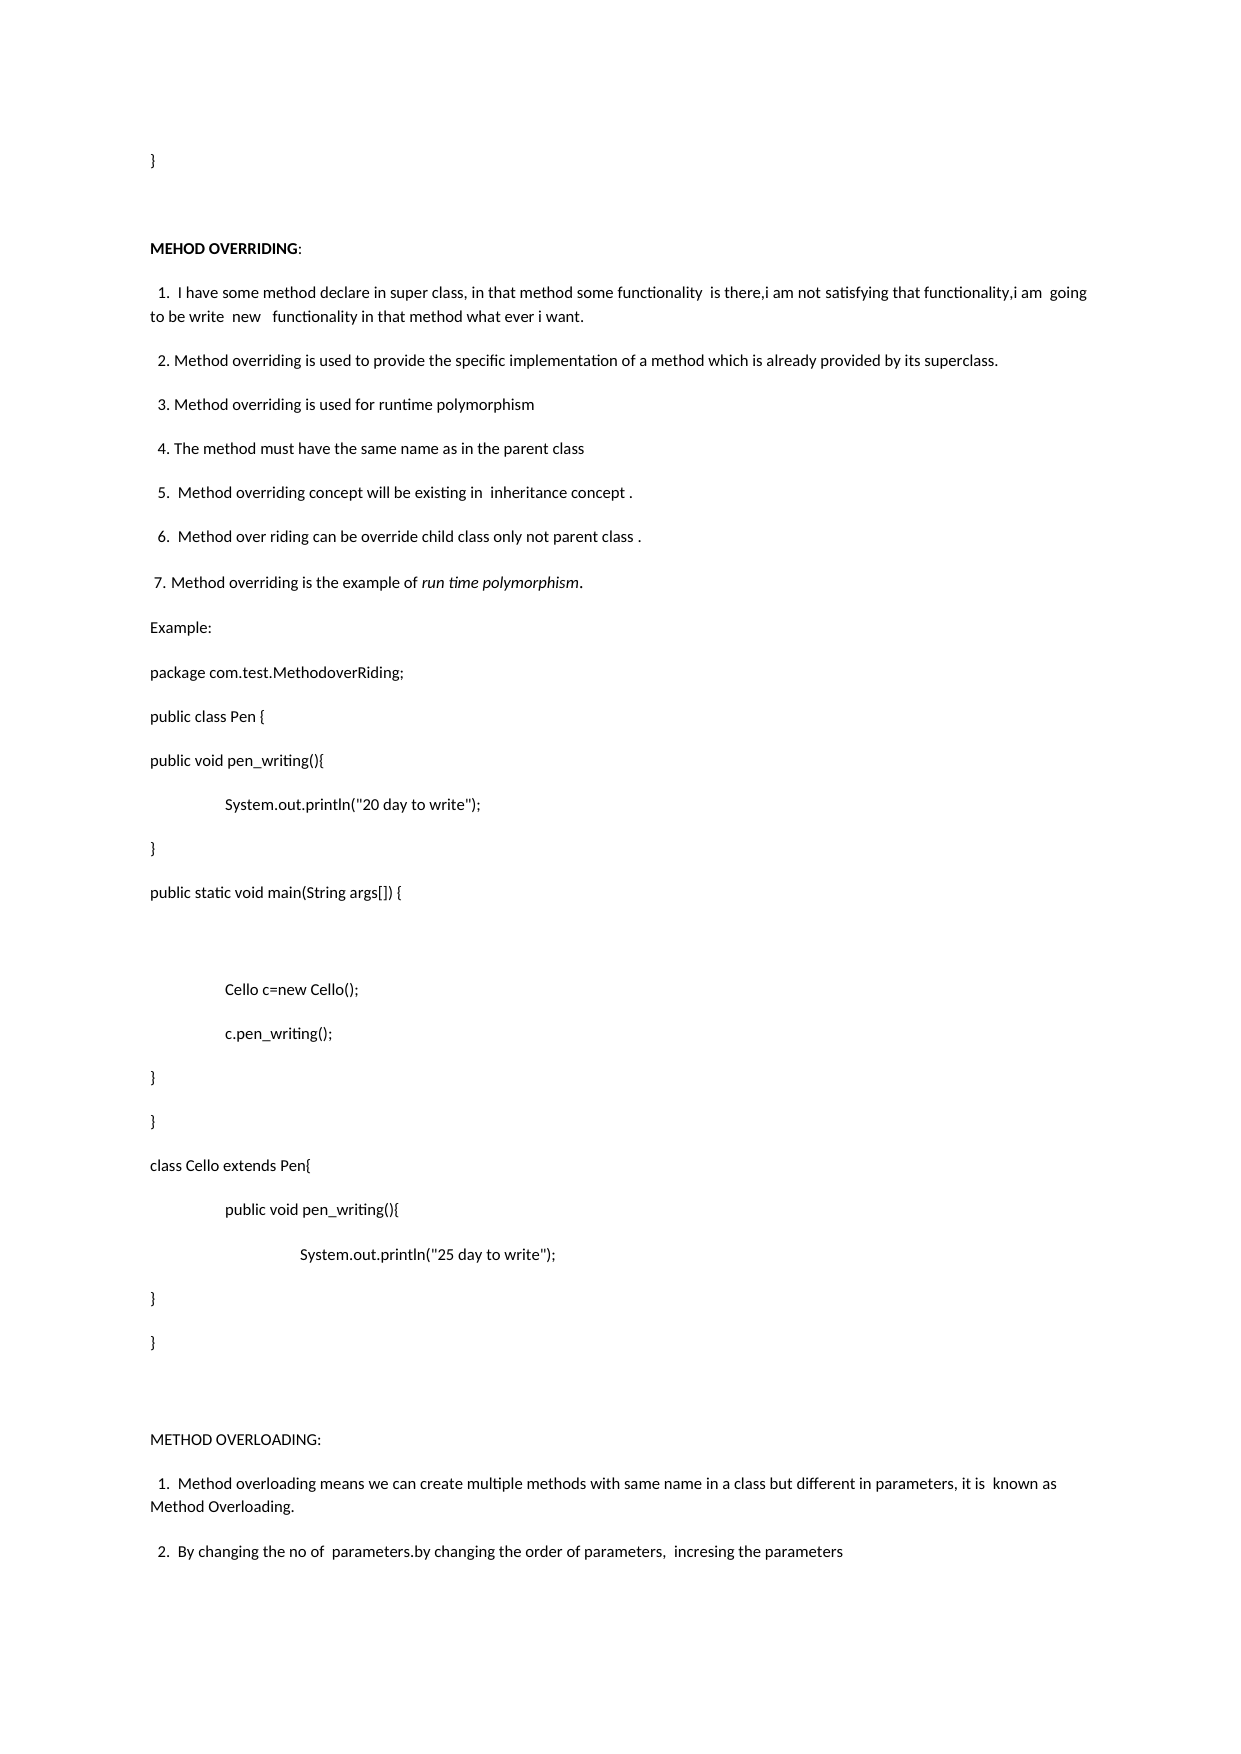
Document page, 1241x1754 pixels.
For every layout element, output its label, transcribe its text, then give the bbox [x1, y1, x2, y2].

list public void pen_writing(){ [150, 1199, 1090, 1220]
list package com.test.MethodoverRiding; [150, 662, 1090, 682]
list } [150, 1288, 1090, 1308]
list public class Pen { [150, 706, 1090, 726]
list 1. I have some method declare in super class, in that method some functionality is there,i am not satisfying that functionality,i am going to be write new functionality in that method what ever i want. [150, 282, 1090, 326]
list } [150, 1067, 1090, 1087]
list 6. Method over riding can be override child class only not parent class . [150, 527, 1090, 547]
list } [150, 1332, 1090, 1352]
list 5. Method overriding concept will be existing in inheritance concept . [150, 482, 1090, 503]
list METHOD OVERLOADING: [150, 1429, 1090, 1449]
list public static void main(String args[]) { [150, 883, 1090, 903]
list 1. Method overloading means we can create multiple methods with same name in a class but different in parameters, it is known as Method Overloading. [150, 1473, 1090, 1517]
list c.pen_writing(); [150, 1023, 1090, 1043]
list } [150, 150, 1090, 170]
list MEHOD OVERRIDING: [150, 238, 1090, 259]
list 2. Method overriding is used to provide the specific implementation of a method which is already provided by its superclass. [150, 350, 1090, 370]
list System.out.println("25 day to write"); [150, 1244, 1090, 1264]
list public void pen_writing(){ [150, 750, 1090, 771]
list 7. Method overriding is the example of run time polymorphism. [150, 571, 1090, 593]
list System.out.println("20 day to write"); [150, 794, 1090, 815]
list Example: [150, 618, 1090, 638]
list Cello c=new Cello(); [150, 979, 1090, 999]
list } [150, 838, 1090, 859]
list 4. The method must have the same name as in the parent class [150, 438, 1090, 459]
list 2. By changing the no of parameters.by changing the order of parameters, incresing the parameters [150, 1541, 1090, 1561]
list class Cello extends Pen{ [150, 1155, 1090, 1176]
list } [150, 1111, 1090, 1132]
list 3. Method overriding is used for runtime polymorphism [150, 394, 1090, 414]
